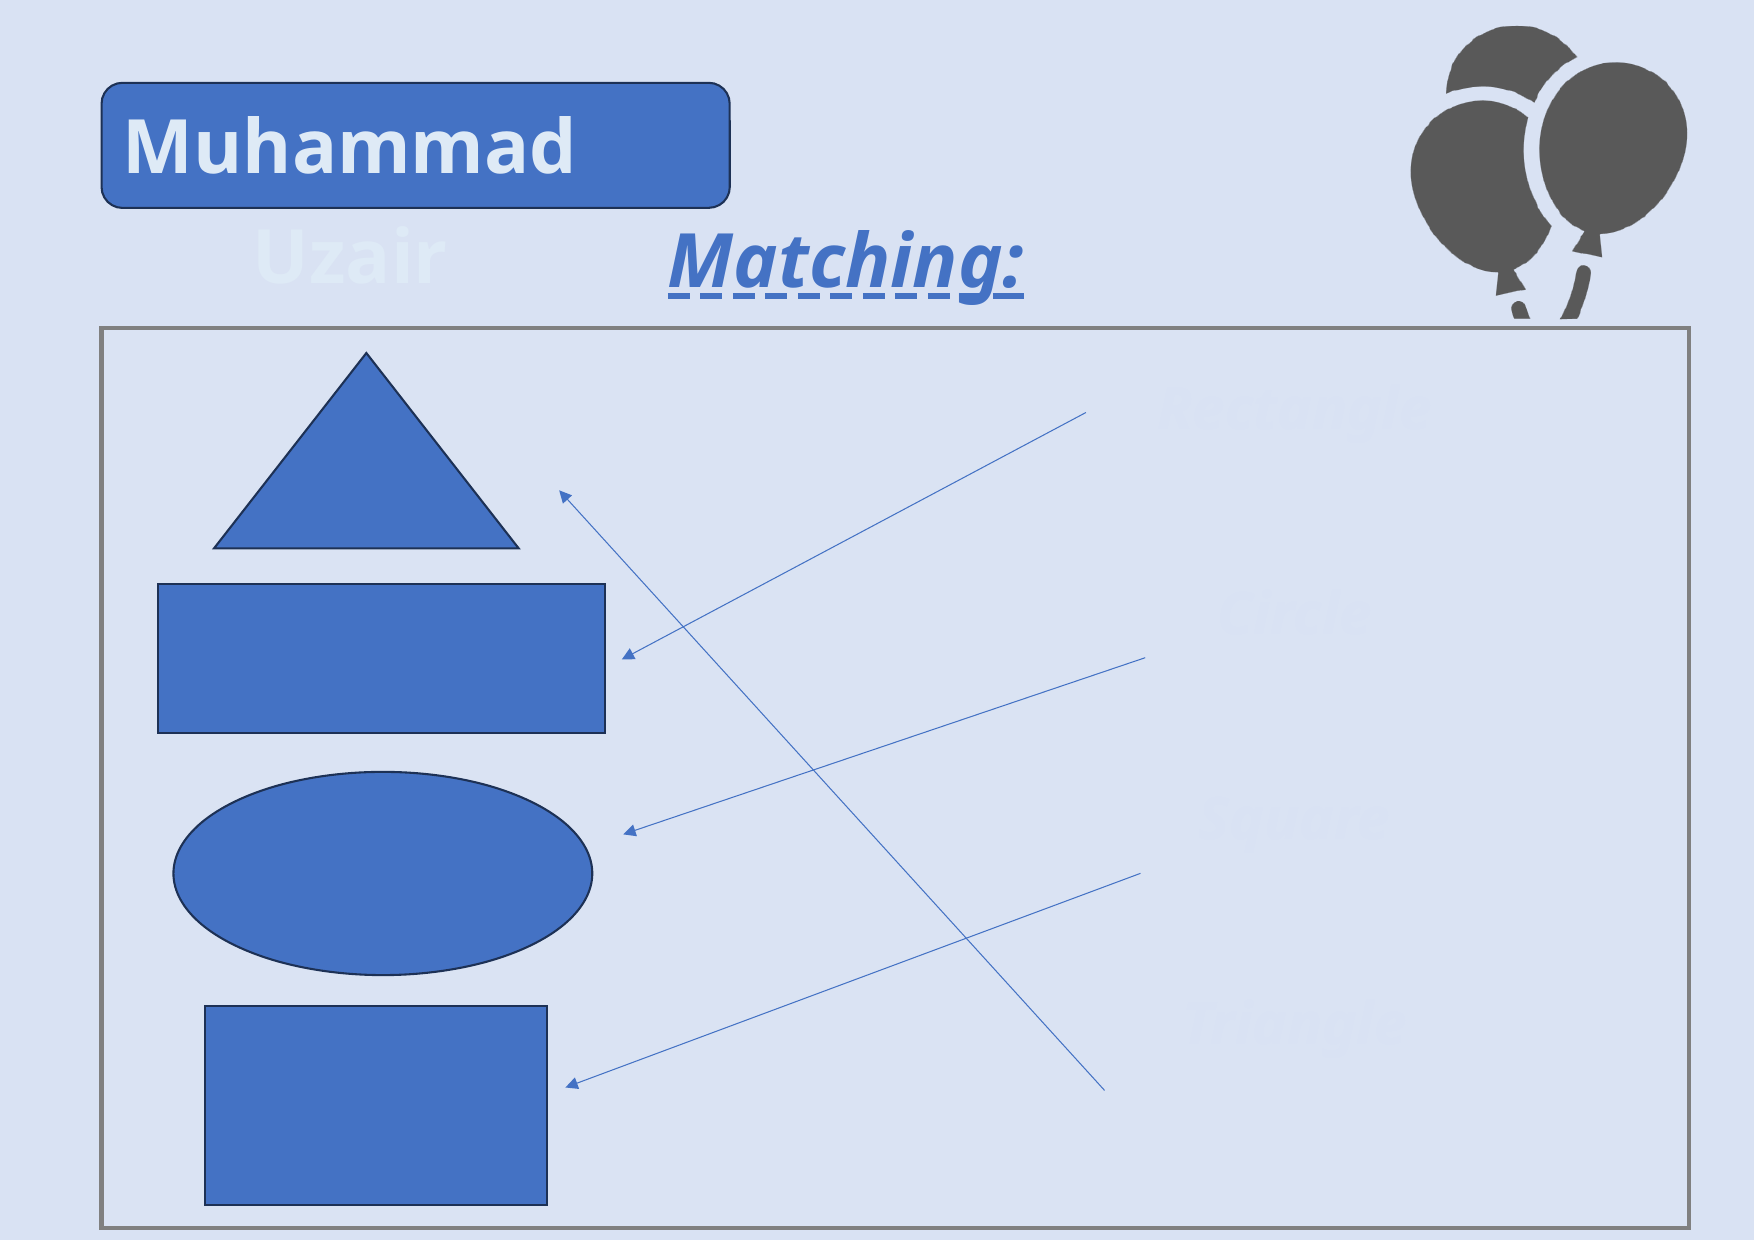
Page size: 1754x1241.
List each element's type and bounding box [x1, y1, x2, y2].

picture [1365, 0, 1732, 345]
